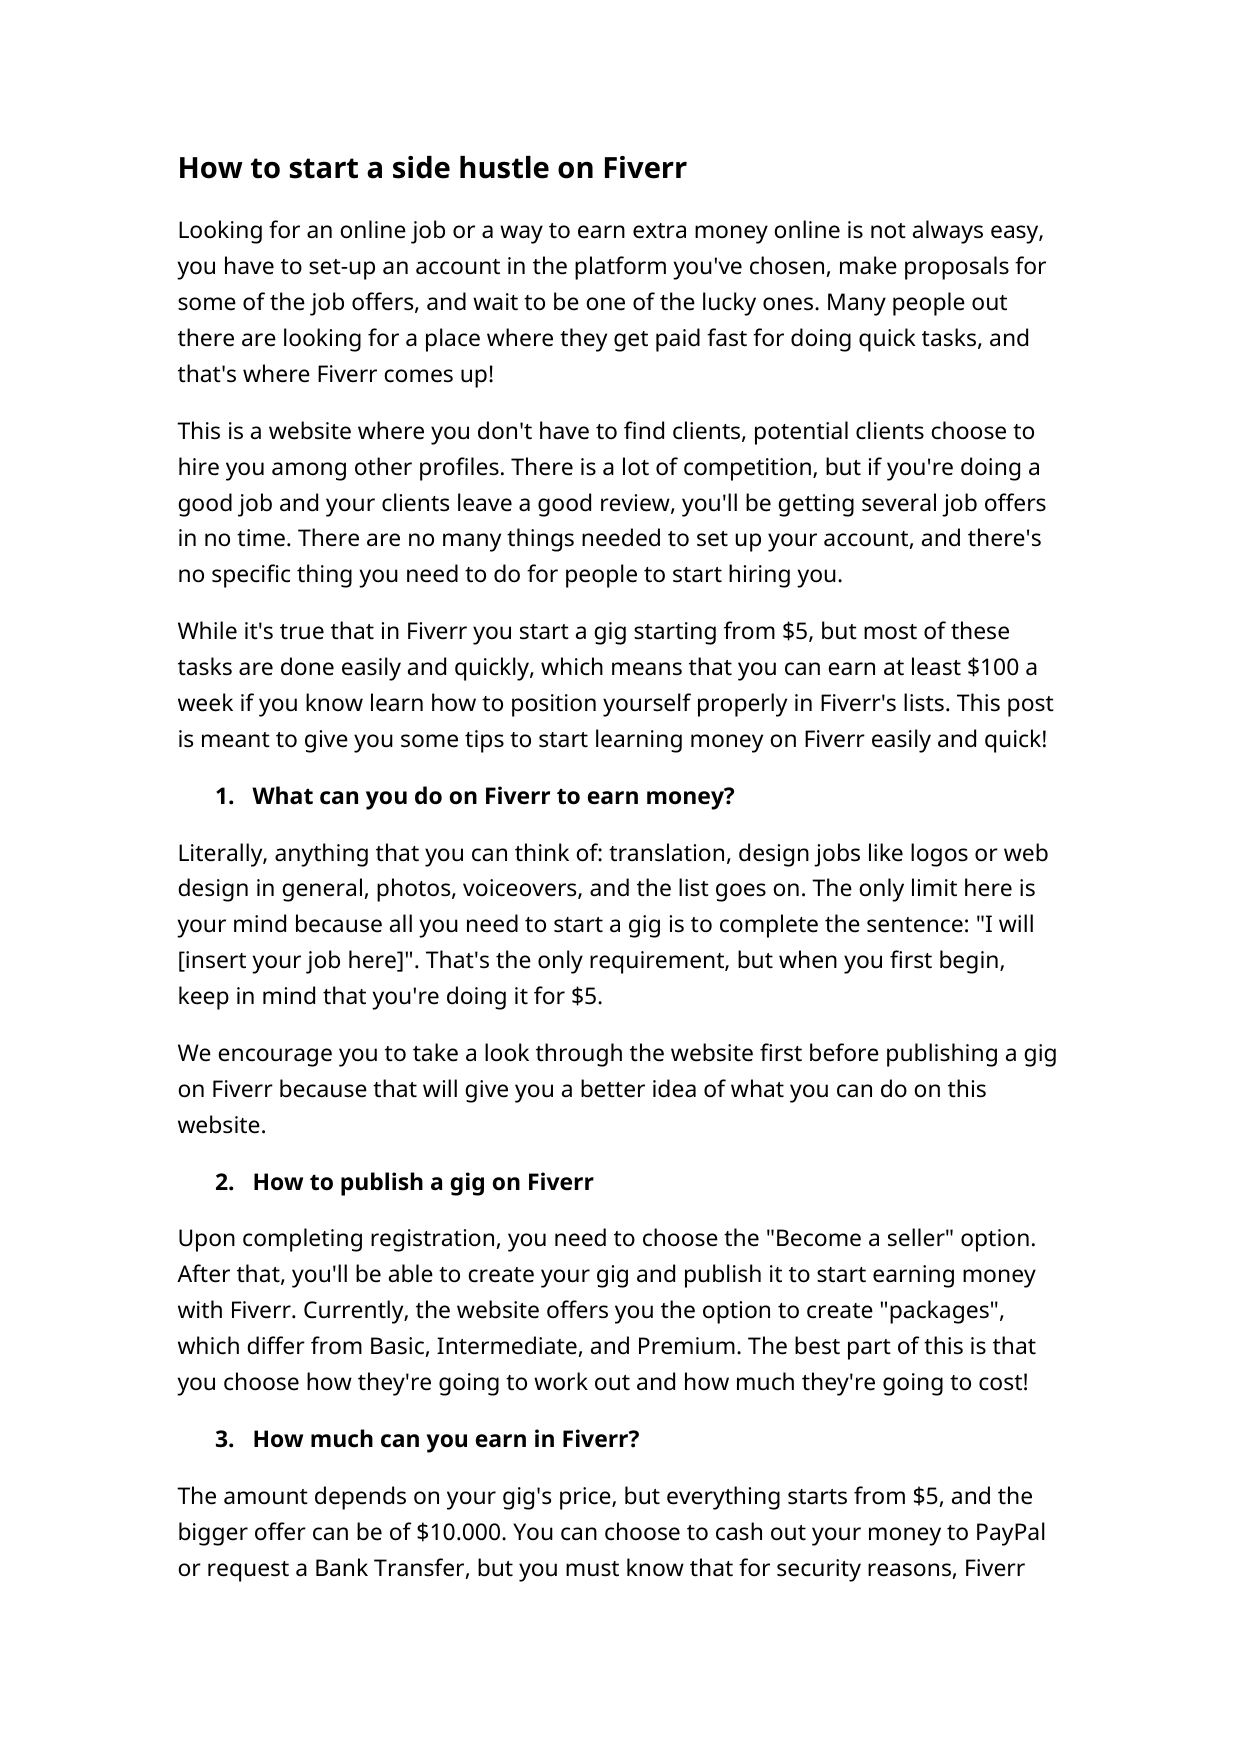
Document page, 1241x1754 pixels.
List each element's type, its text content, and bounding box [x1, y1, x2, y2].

text While it's true that in Fiverr you start a gig starting from $5, but most of these tasks are done easily and quickly, which means that you can earn at least $100 a week if you know learn how to position yourself properly in Fiverr's lists. This post is meant to give you some tips to start learning money on Fiverr easily and quick! [177, 615, 1063, 754]
text How to start a side hustle on Fiverr [177, 148, 1063, 187]
list How much can you earn in Fiverr? [215, 1423, 1063, 1454]
list What can you do on Fiverr to earn money? [215, 780, 1063, 811]
text Literally, anything that you can think of: translation, design jobs like logos or web design in general, photos, voiceovers, and the list goes on. The only limit here is your mind because all you need to start a gig is to complete the sentence: "I will [insert your job here]". That's the only requirement, but when you first begin, keep in mind that you're doing it for $5. [177, 836, 1063, 1011]
text We encourage you to take a look through the website first before publishing a gig on Fiverr because that will give you a better idea of what you can do on this website. [177, 1037, 1063, 1140]
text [177, 1480, 1063, 1583]
text Looking for an online job or a way to earn extra money online is not always easy, you have to set-up an account in the platform you've chosen, make proposals for some of the job offers, and wait to be one of the lucky ones. Many people out there are looking for a place where they get paid fast for doing quick tasks, and that's where Fiverr comes up! [177, 214, 1063, 389]
list How to publish a gig on Fiverr [215, 1166, 1063, 1197]
text This is a website where you don't have to find clients, potential clients choose to hire you among other profiles. There is a lot of competition, but if you're doing a good job and your clients leave a good review, you'll be getting several job offers in no time. There are no many things needed to set up your account, and there's no specific thing you need to do for people to start hiring you. [177, 414, 1063, 589]
text Upon completing registration, you need to choose the "Become a seller" option. After that, you'll be able to create your gig and publish it to start earning money with Fiverr. Currently, the website offers you the option to create "packages", which differ from Basic, Intermediate, and Premium. The best part of this is that you choose how they're going to work out and how much they're going to cost! [177, 1222, 1063, 1397]
